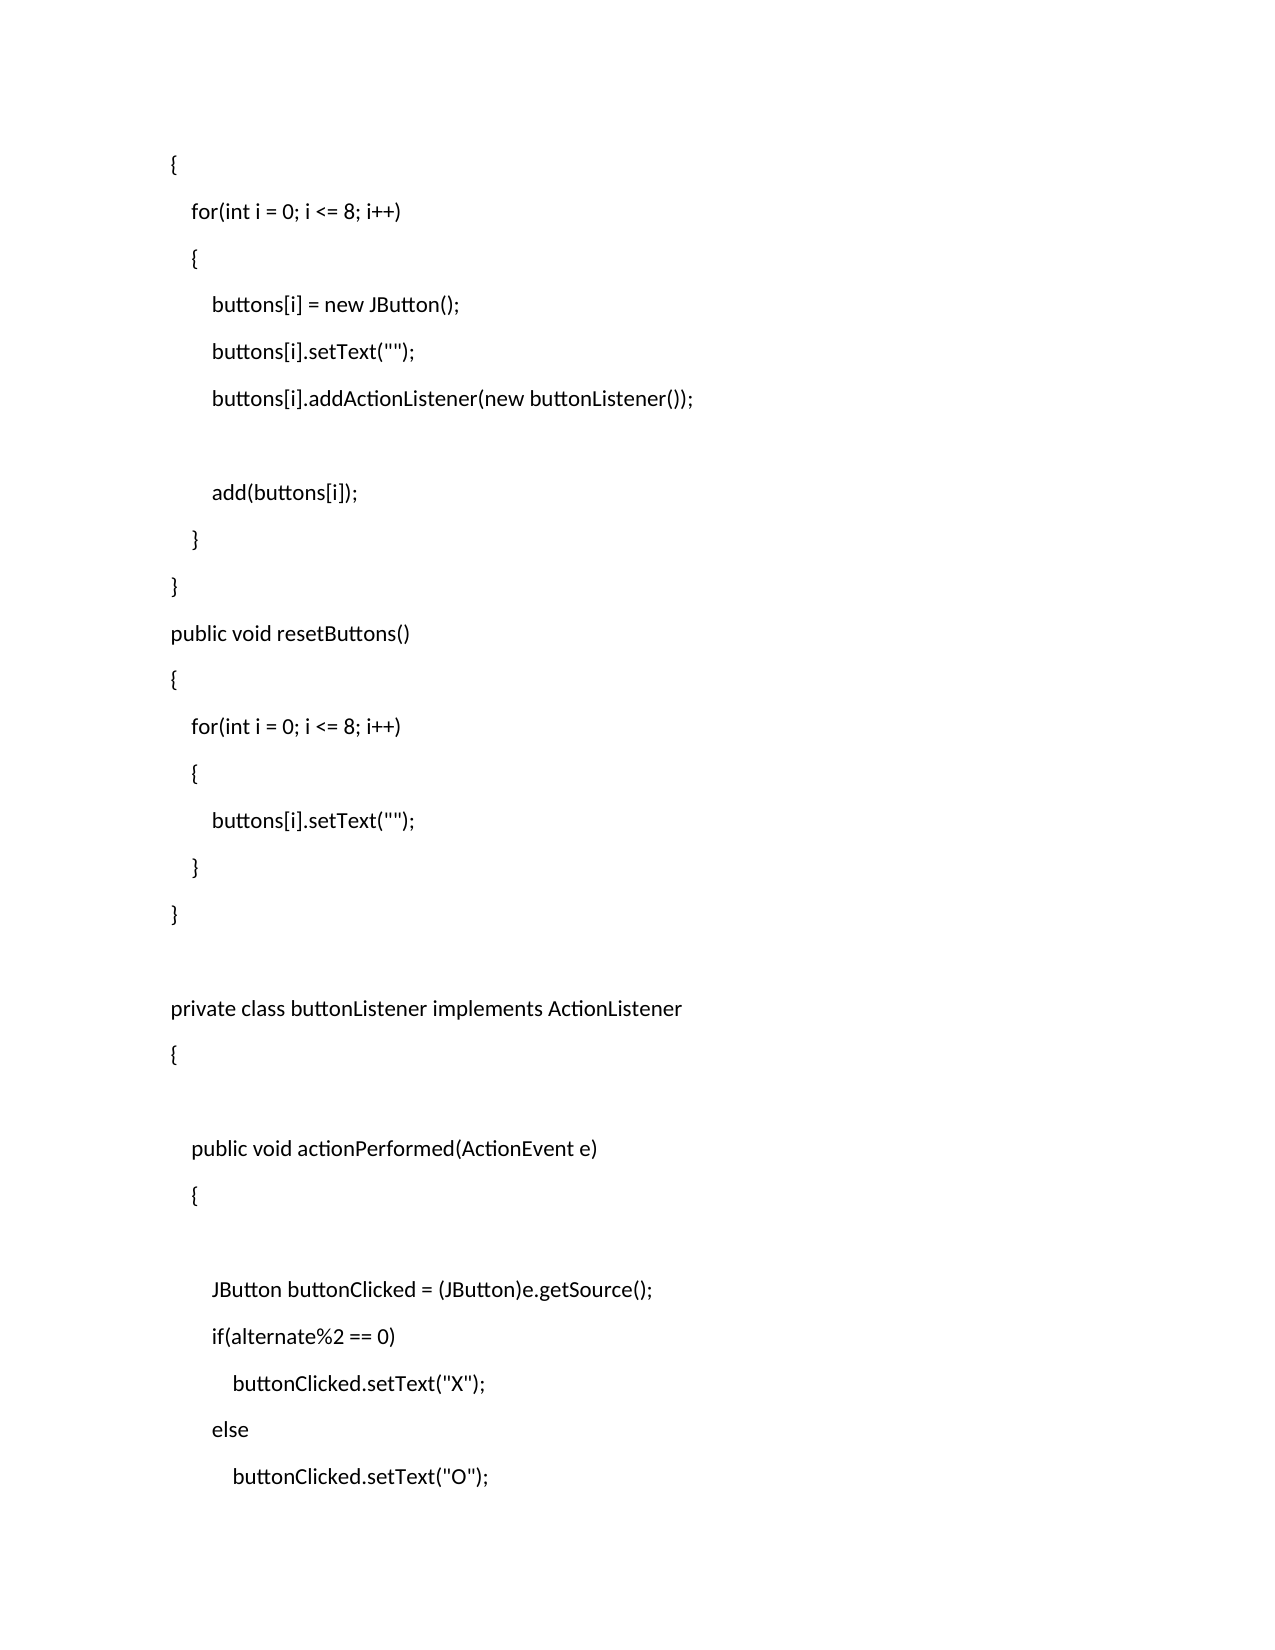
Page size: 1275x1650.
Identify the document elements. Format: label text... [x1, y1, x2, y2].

text buttons[i].setText(""); [150, 806, 1125, 834]
text private class buttonListener implements ActionListener [150, 994, 1125, 1022]
text { [150, 1041, 1125, 1069]
text { [150, 1181, 1125, 1209]
text buttons[i].addActionListener(new buttonListener()); [150, 384, 1125, 412]
text JButton buttonClicked = (JButton)e.getSource(); [150, 1275, 1125, 1303]
text { [150, 759, 1125, 787]
text for(int i = 0; i <= 8; i++) [150, 197, 1125, 225]
text } [150, 853, 1125, 881]
text { [150, 666, 1125, 694]
text else [150, 1416, 1125, 1444]
text buttonClicked.setText("X"); [150, 1369, 1125, 1397]
text if(alternate%2 == 0) [150, 1322, 1125, 1350]
text public void resetButtons() [150, 619, 1125, 647]
text buttonClicked.setText("O"); [150, 1462, 1125, 1491]
text { [150, 150, 1125, 178]
text buttons[i].setText(""); [150, 337, 1125, 366]
text } [150, 900, 1125, 928]
text add(buttons[i]); [150, 478, 1125, 506]
text buttons[i] = new JButton(); [150, 291, 1125, 319]
text for(int i = 0; i <= 8; i++) [150, 712, 1125, 741]
text public void actionPerformed(ActionEvent e) [150, 1134, 1125, 1162]
text } [150, 525, 1125, 553]
text } [150, 572, 1125, 600]
text { [150, 244, 1125, 272]
